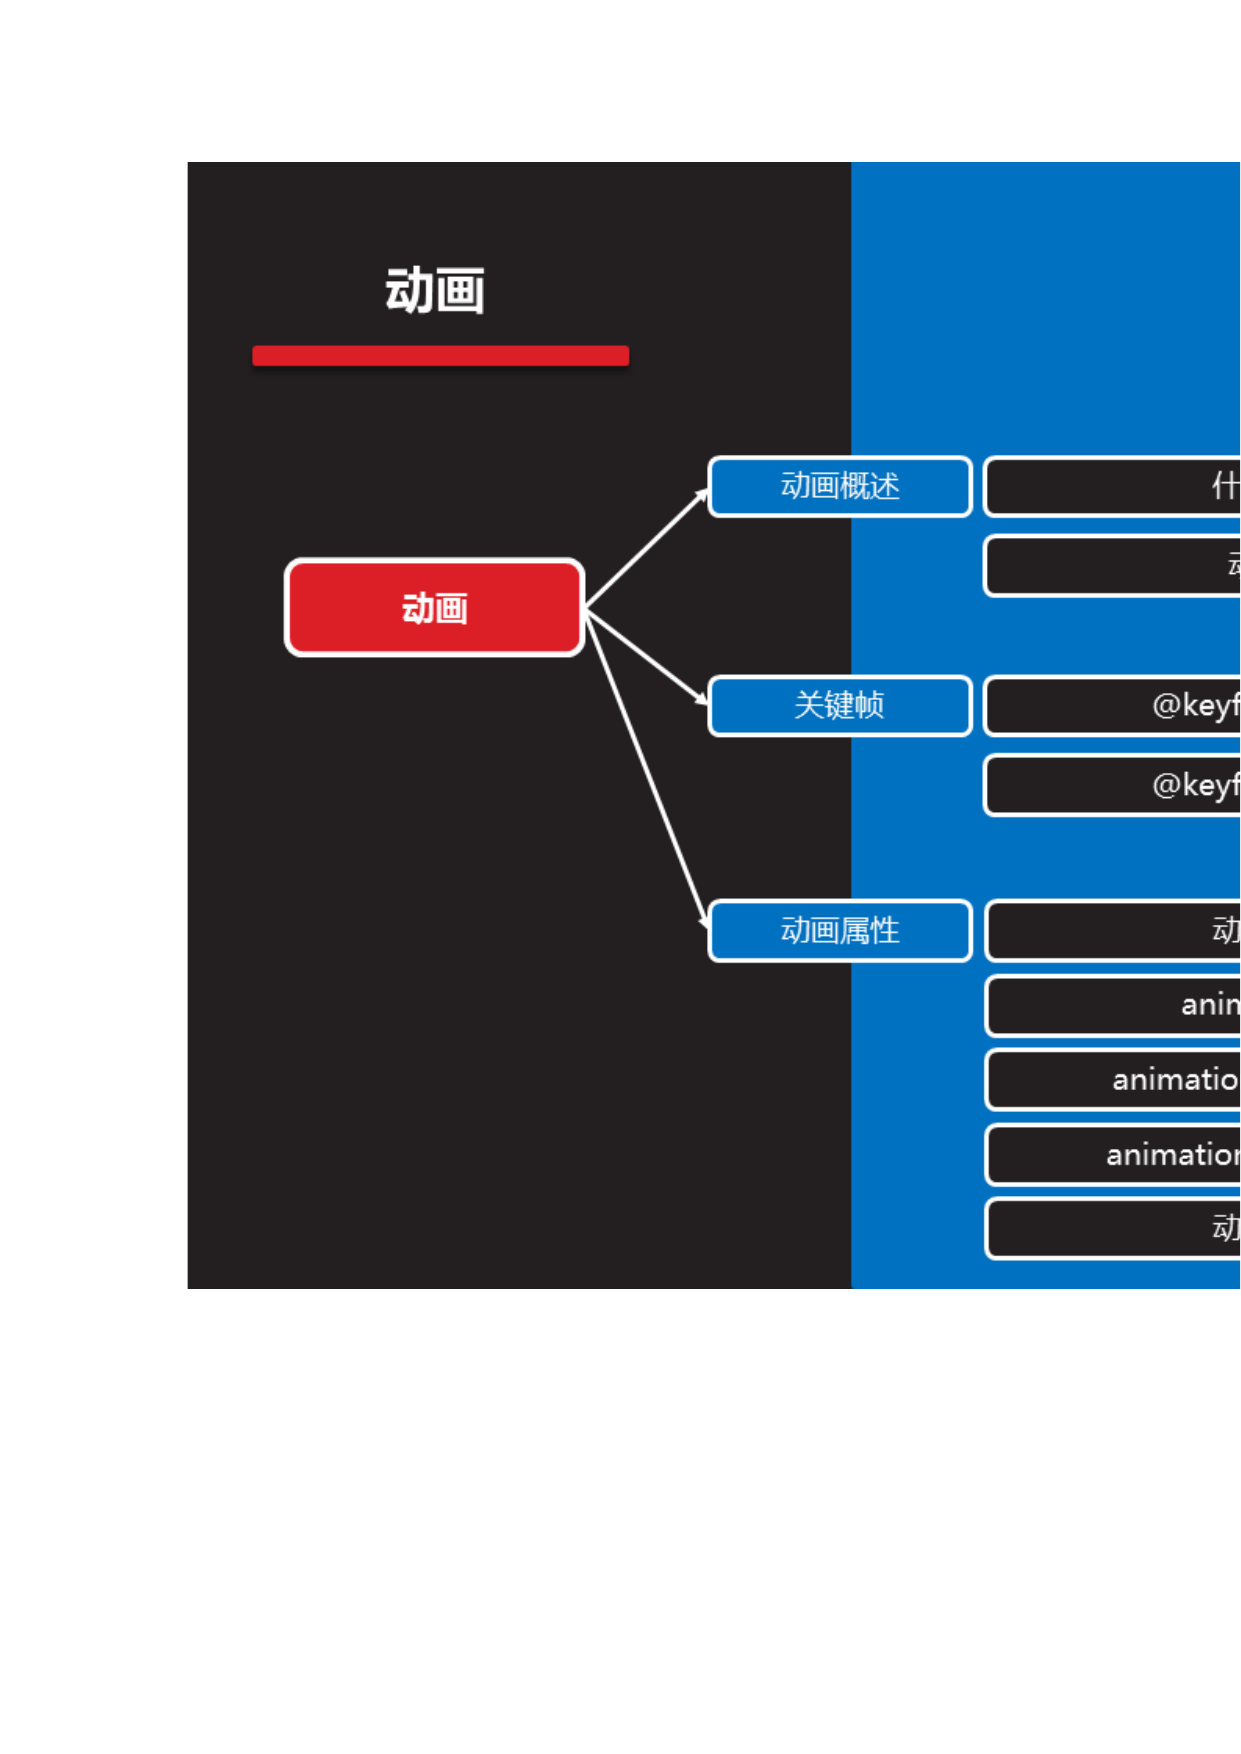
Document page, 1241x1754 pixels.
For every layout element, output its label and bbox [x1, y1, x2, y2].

picture [187, 162, 1241, 1289]
